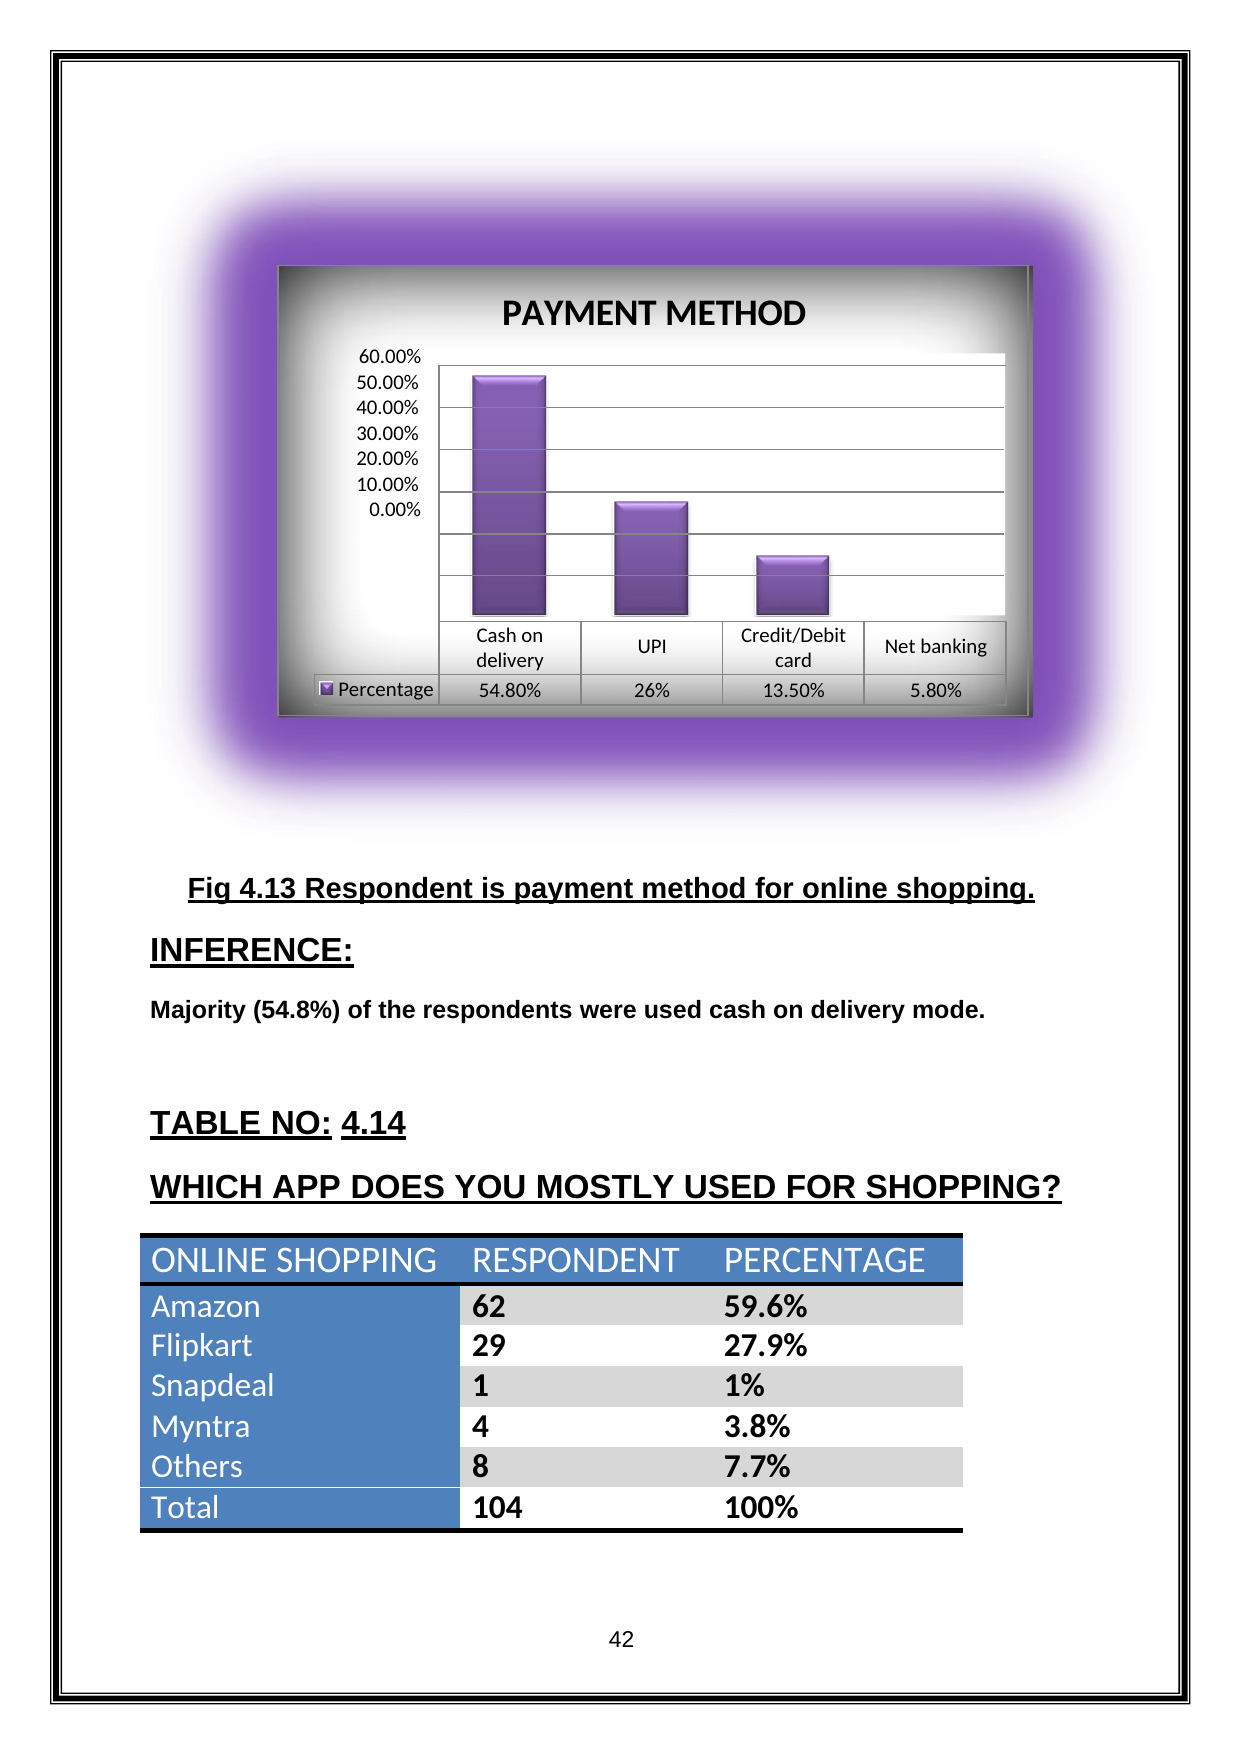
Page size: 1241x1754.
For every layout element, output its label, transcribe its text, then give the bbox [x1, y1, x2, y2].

table_cell Myntra [140, 1407, 460, 1447]
table_cell 100% [702, 1488, 963, 1528]
table_cell 54.80% [440, 675, 580, 704]
table_cell 7.7% [702, 1447, 963, 1487]
table_cell [440, 575, 1006, 621]
table_cell Percentage [315, 675, 438, 704]
subtitle TABLE NO: 4.14 [150, 1103, 1182, 1141]
text Fig 4.13 Respondent is payment method for online shopping. [187, 871, 1182, 904]
table_cell 3.8% [702, 1407, 963, 1447]
table_cell [440, 533, 1006, 575]
table_cell 1 [460, 1366, 702, 1407]
table_header [440, 366, 1006, 407]
table_cell 104 [460, 1488, 702, 1528]
table_cell 5.80% [865, 675, 1005, 704]
table_cell Total [140, 1488, 460, 1528]
subtitle INFERENCE: [150, 930, 1182, 969]
table_cell 27.9% [702, 1325, 963, 1366]
table_cell 4 [460, 1407, 702, 1447]
table_cell Credit/Debit card [723, 622, 863, 673]
table_cell [440, 491, 1006, 533]
table_cell 13.50% [723, 675, 863, 704]
table_cell 62 [460, 1286, 702, 1325]
table_cell Flipkart [140, 1325, 460, 1366]
table_cell UPI [582, 622, 722, 673]
table_cell Amazon [140, 1286, 460, 1325]
table_header RESPONDENT [460, 1238, 702, 1282]
picture [143, 140, 1159, 844]
text WHICH APP DOES YOU MOSTLY USED FOR SHOPPING? [150, 1167, 1182, 1206]
text Majority (54.8%) of the respondents were used cash on delivery mode. [150, 995, 1182, 1024]
table_cell 29 [460, 1325, 702, 1366]
table_cell [440, 449, 1006, 491]
table_header PERCENTAGE [702, 1238, 963, 1282]
table_cell Others [140, 1447, 460, 1487]
table_header [314, 365, 438, 673]
table_header ONLINE SHOPPING [140, 1238, 460, 1282]
table_cell 26% [582, 675, 722, 704]
table_cell Snapdeal [140, 1366, 460, 1407]
table_cell Net banking [865, 622, 1005, 673]
table_cell 8 [460, 1447, 702, 1487]
table_cell Cash on delivery [440, 622, 580, 673]
table_cell [440, 407, 1006, 448]
table_cell 59.6% [702, 1286, 963, 1325]
table_cell 1% [702, 1366, 963, 1407]
